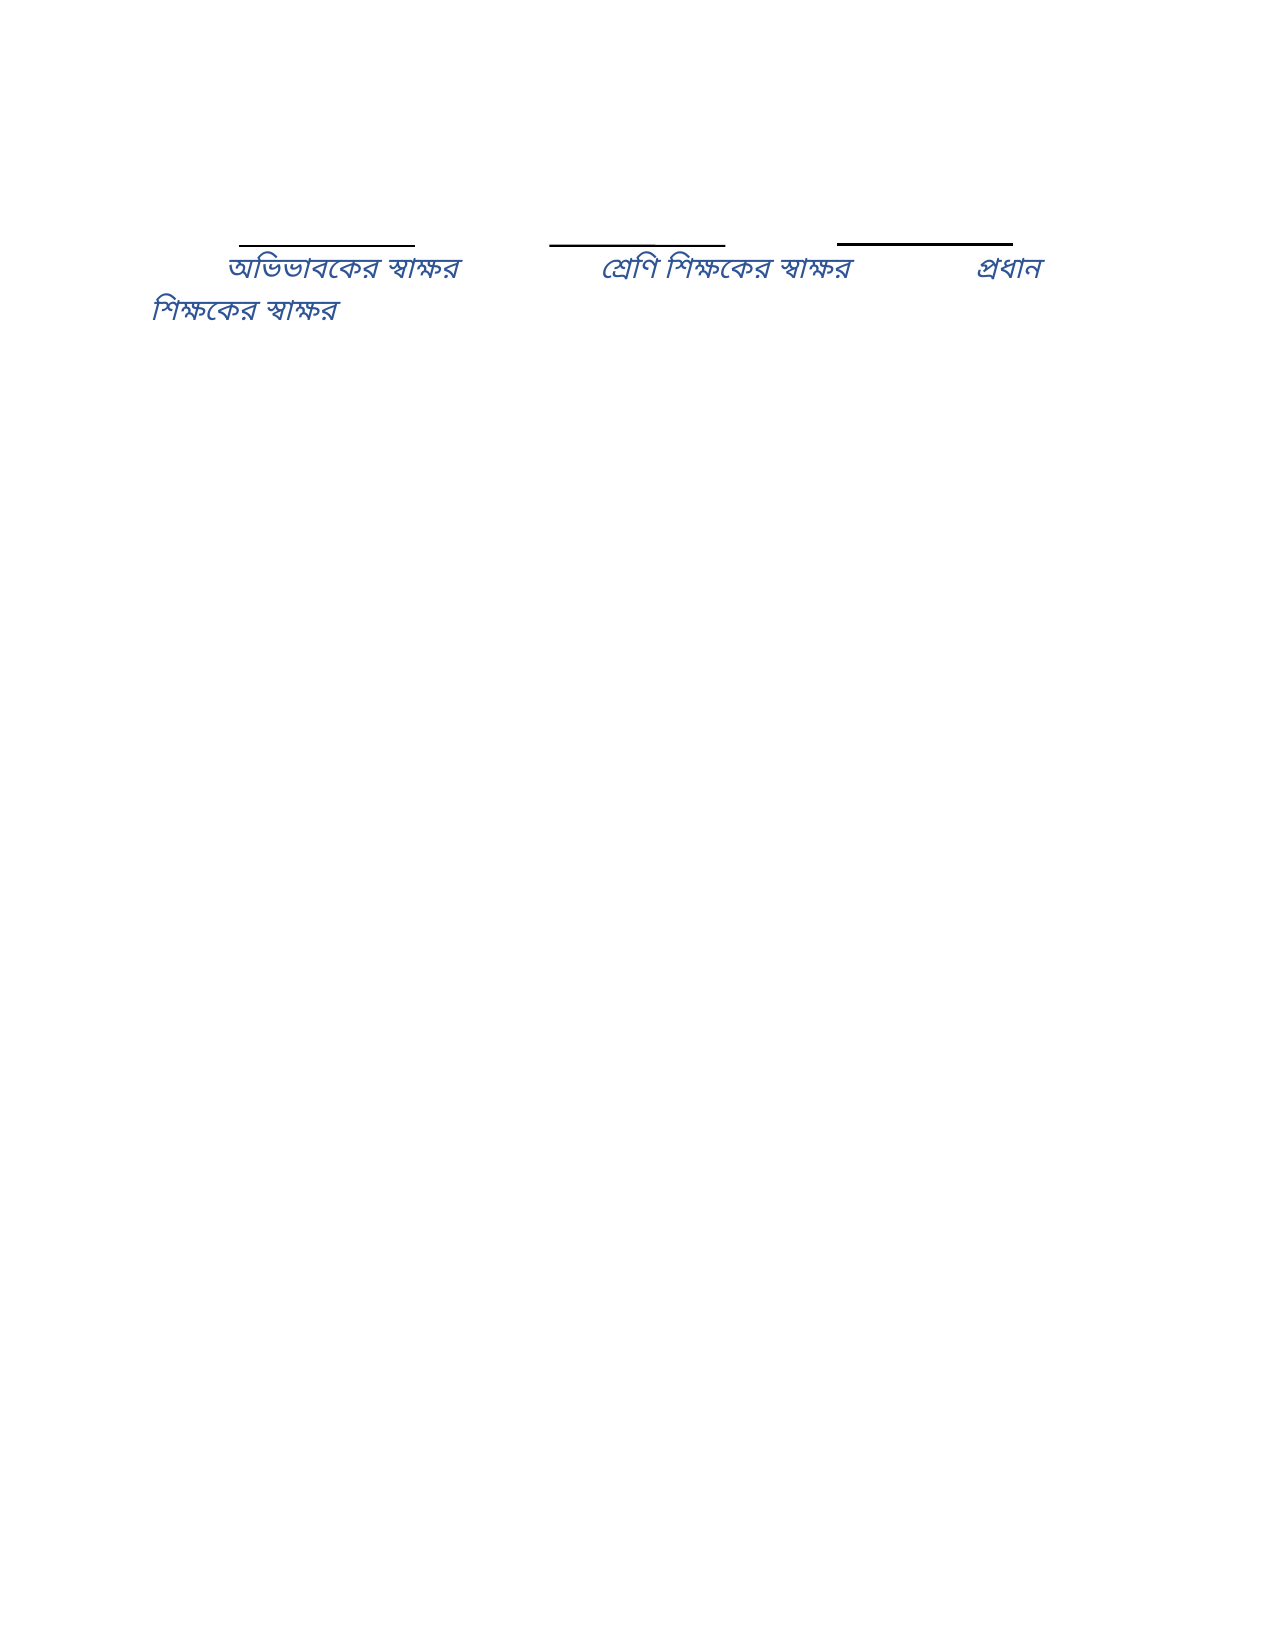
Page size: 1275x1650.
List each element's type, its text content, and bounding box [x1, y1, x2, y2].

text অভিভাবকের স্বাক্ষর শ্রেণি শিক্ষকের স্বাক্ষর প্রধান শিক্ষকের স্বাক্ষর [150, 252, 1125, 332]
